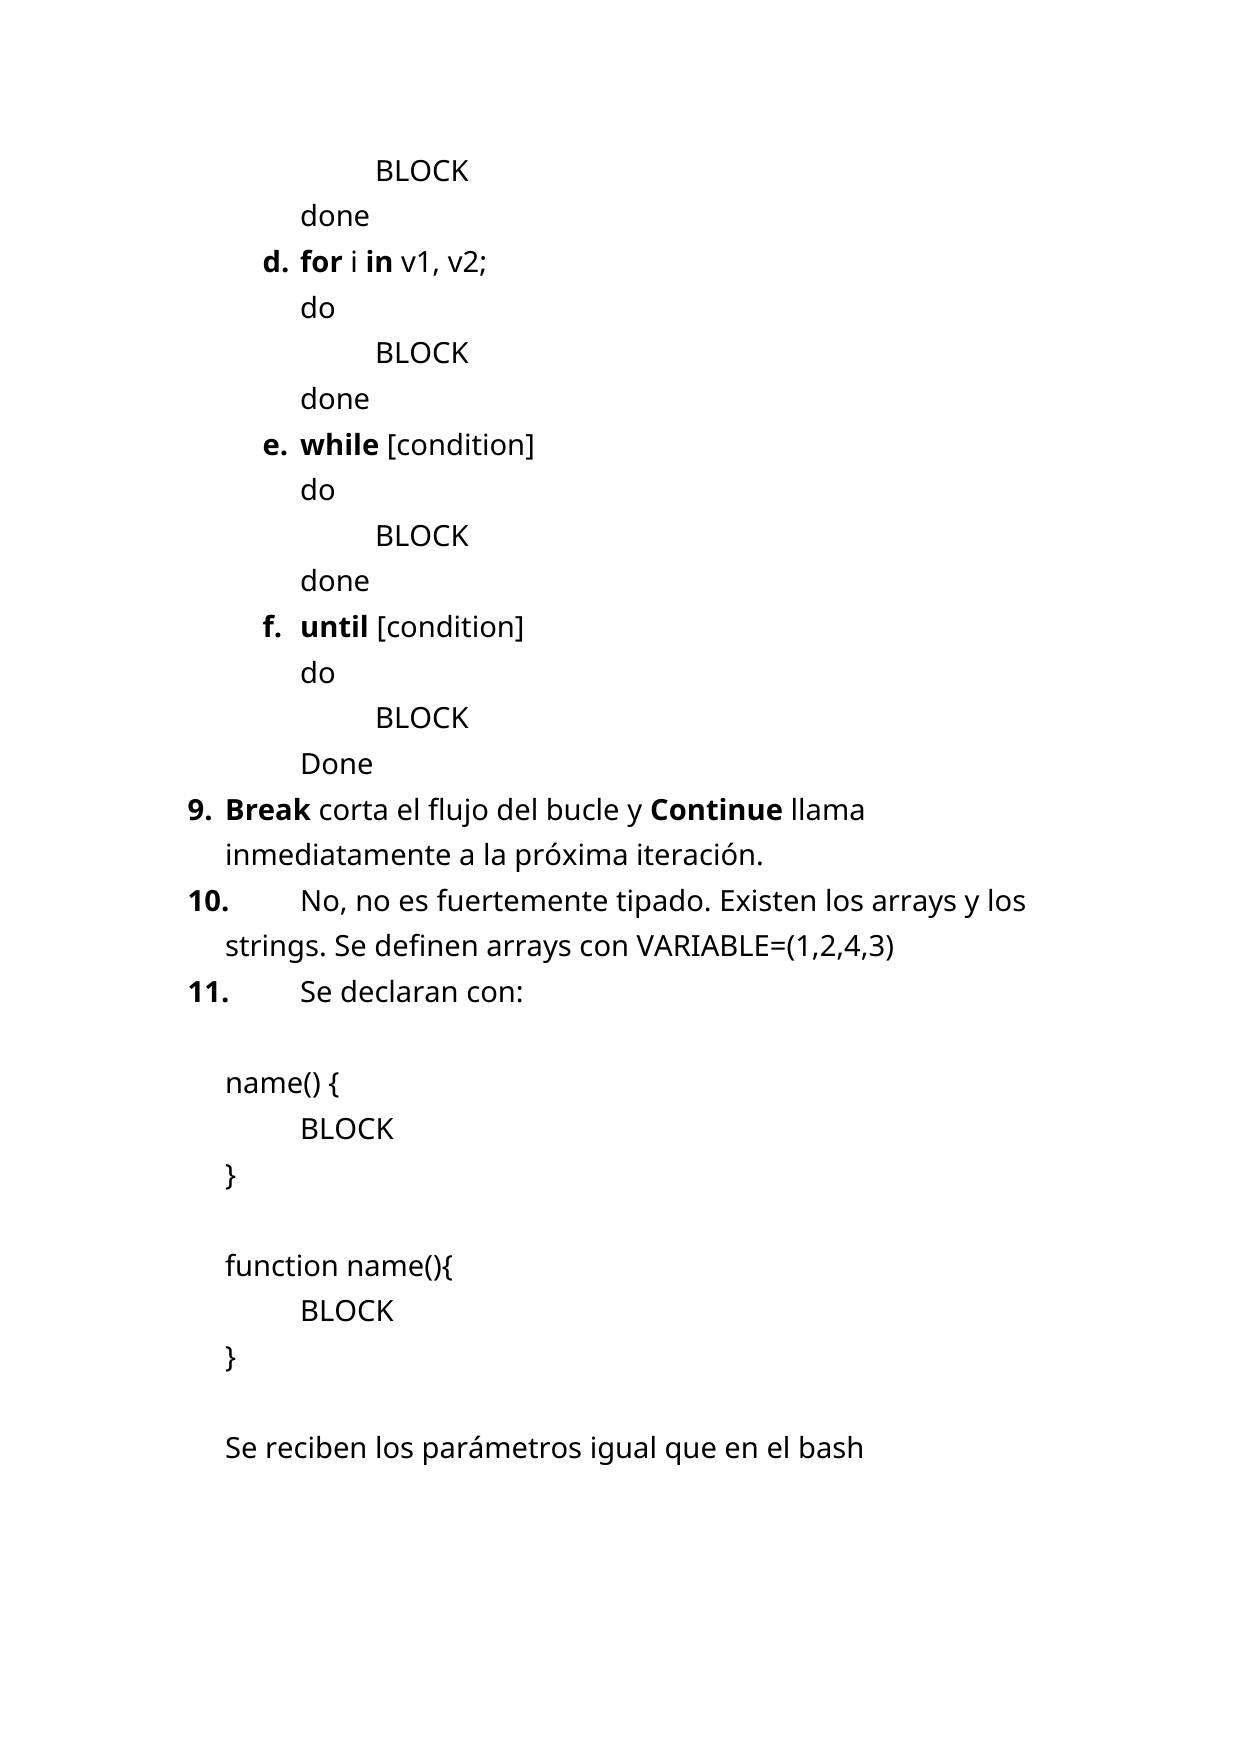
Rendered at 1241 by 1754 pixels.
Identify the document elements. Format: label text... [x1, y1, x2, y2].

list No, no es fuertemente tipado. Existen los arrays y los strings. Se definen arrays con VARIABLE=(1,2,4,3) [187, 880, 1090, 965]
list for i in v1, v2; do BLOCK done [262, 241, 1090, 418]
list while [condition] do BLOCK done [262, 424, 1090, 600]
list Se declaran con: name() { BLOCK } function name(){ BLOCK } Se reciben los parámetros igual que en el bash [187, 971, 1090, 1467]
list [262, 150, 1090, 235]
list until [condition] do BLOCK Done [262, 606, 1090, 783]
list Break corta el flujo del bucle y Continue llama inmediatamente a la próxima iteración. [187, 789, 1090, 874]
